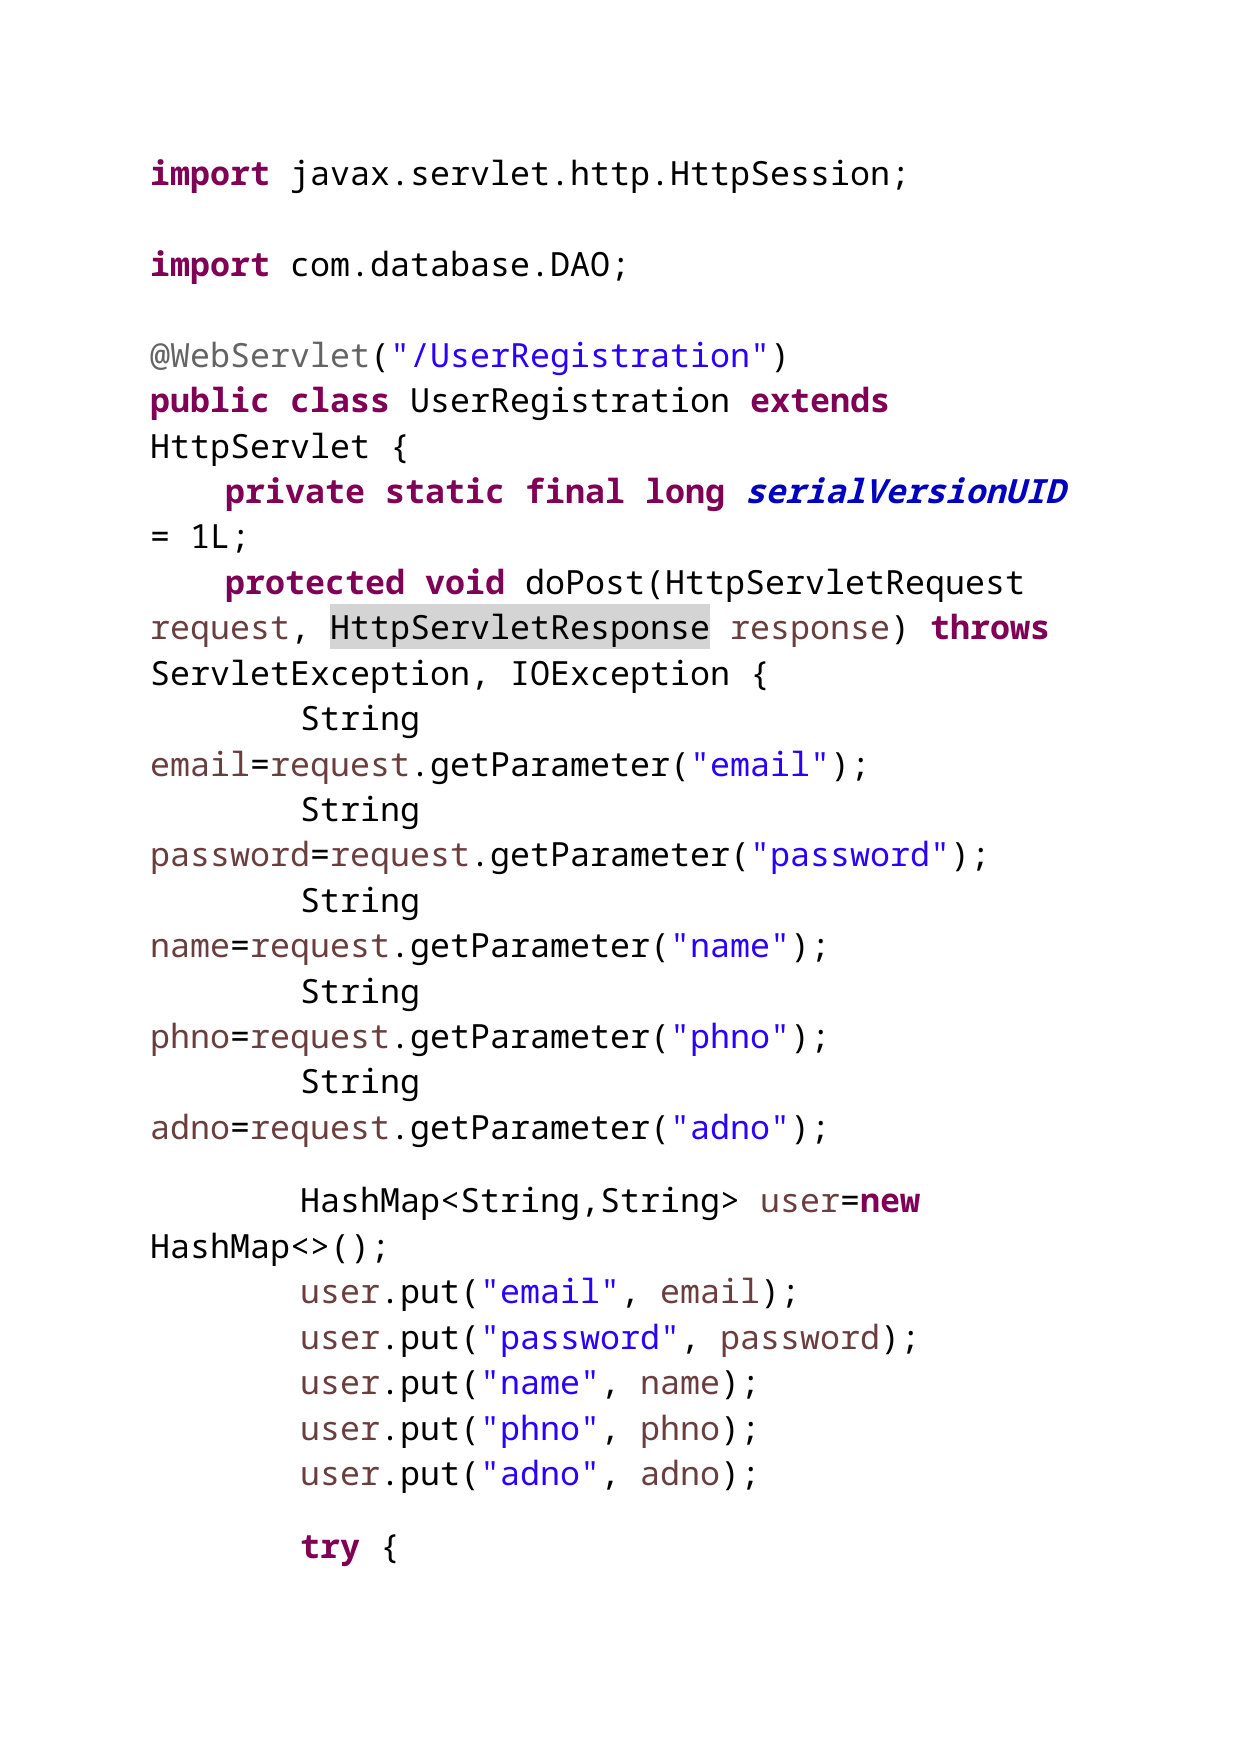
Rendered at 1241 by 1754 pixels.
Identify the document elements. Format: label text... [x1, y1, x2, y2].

text String name=request.getParameter("name"); [150, 877, 1090, 967]
text user.put("email", email); [150, 1268, 1090, 1313]
text user.put("phno", phno); [150, 1404, 1090, 1450]
text import com.database.DAO; [150, 241, 1090, 286]
text user.put("name", name); [150, 1359, 1090, 1404]
text String password=request.getParameter("password"); [150, 786, 1090, 877]
text try { [150, 1523, 1090, 1568]
text String phno=request.getParameter("phno"); [150, 967, 1090, 1058]
text private static final long serialVersionUID = 1L; [150, 468, 1090, 559]
text public class UserRegistration extends HttpServlet { [150, 377, 1090, 468]
text user.put("adno", adno); [150, 1450, 1090, 1495]
text import javax.servlet.http.HttpSession; [150, 150, 1090, 195]
text String adno=request.getParameter("adno"); [150, 1058, 1090, 1149]
text user.put("password", password); [150, 1313, 1090, 1359]
text @WebServlet("/UserRegistration") [150, 332, 1090, 377]
text HashMap<String,String> user=new HashMap<>(); [150, 1177, 1090, 1268]
text protected void doPost(HttpServletRequest request, HttpServletResponse response) throws ServletException, IOException { [150, 559, 1090, 695]
text String email=request.getParameter("email"); [150, 695, 1090, 786]
